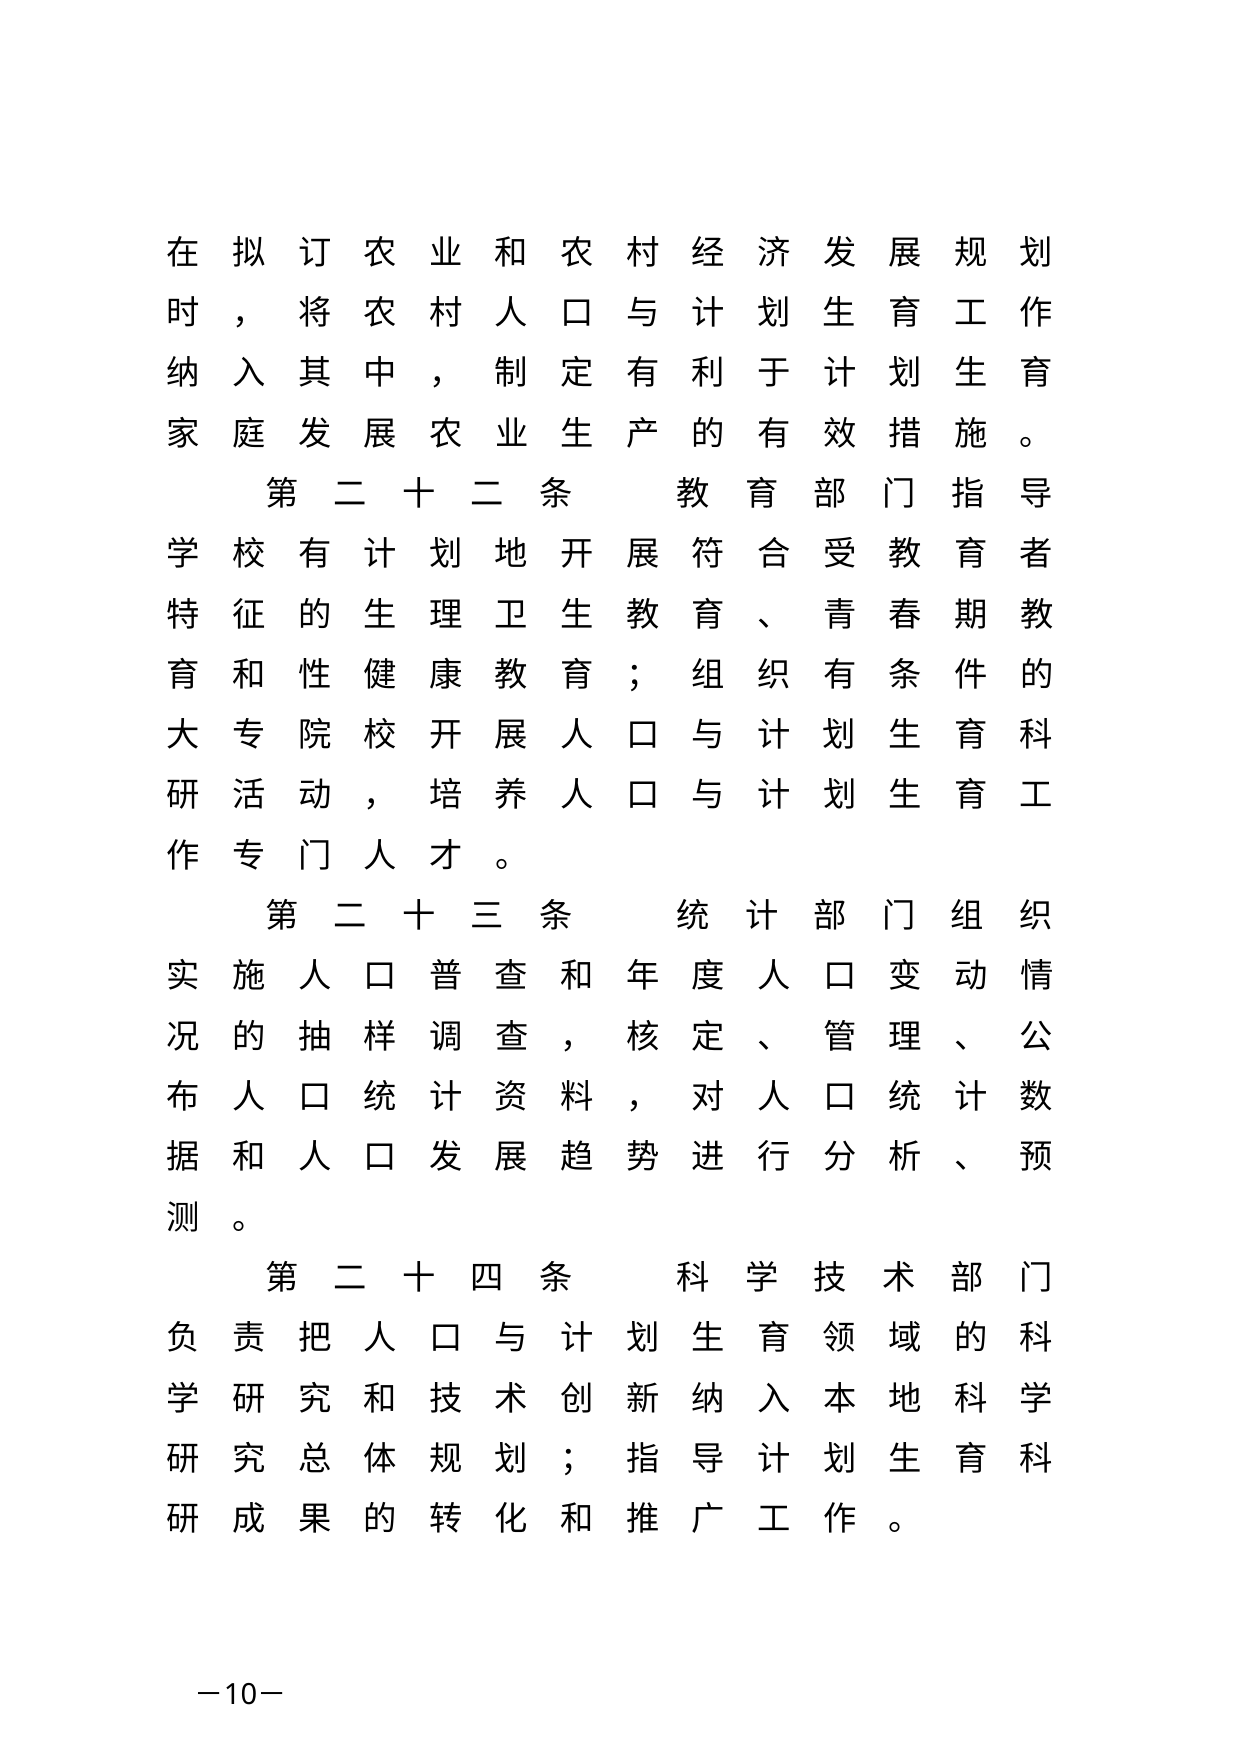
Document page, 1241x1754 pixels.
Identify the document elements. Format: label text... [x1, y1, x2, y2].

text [167, 219, 1085, 461]
text 第二十二条 教育部门指导学校有计划地开展符合受教育者特征的生理卫生教育、青春期教育和性健康教育；组织有条件的大专院校开展人口与计划生育科研活动，培养人口与计划生育工作专门人才。 [167, 461, 1085, 883]
text 第二十三条 统计部门组织实施人口普查和年度人口变动情况的抽样调查，核定、管理、公布人口统计资料，对人口统计数据和人口发展趋势进行分析、预测。 [167, 883, 1085, 1245]
text 第二十四条 科学技术部门负责把人口与计划生育领域的科学研究和技术创新纳入本地科学研究总体规划；指导计划生育科研成果的转化和推广工作。 [167, 1245, 1085, 1546]
